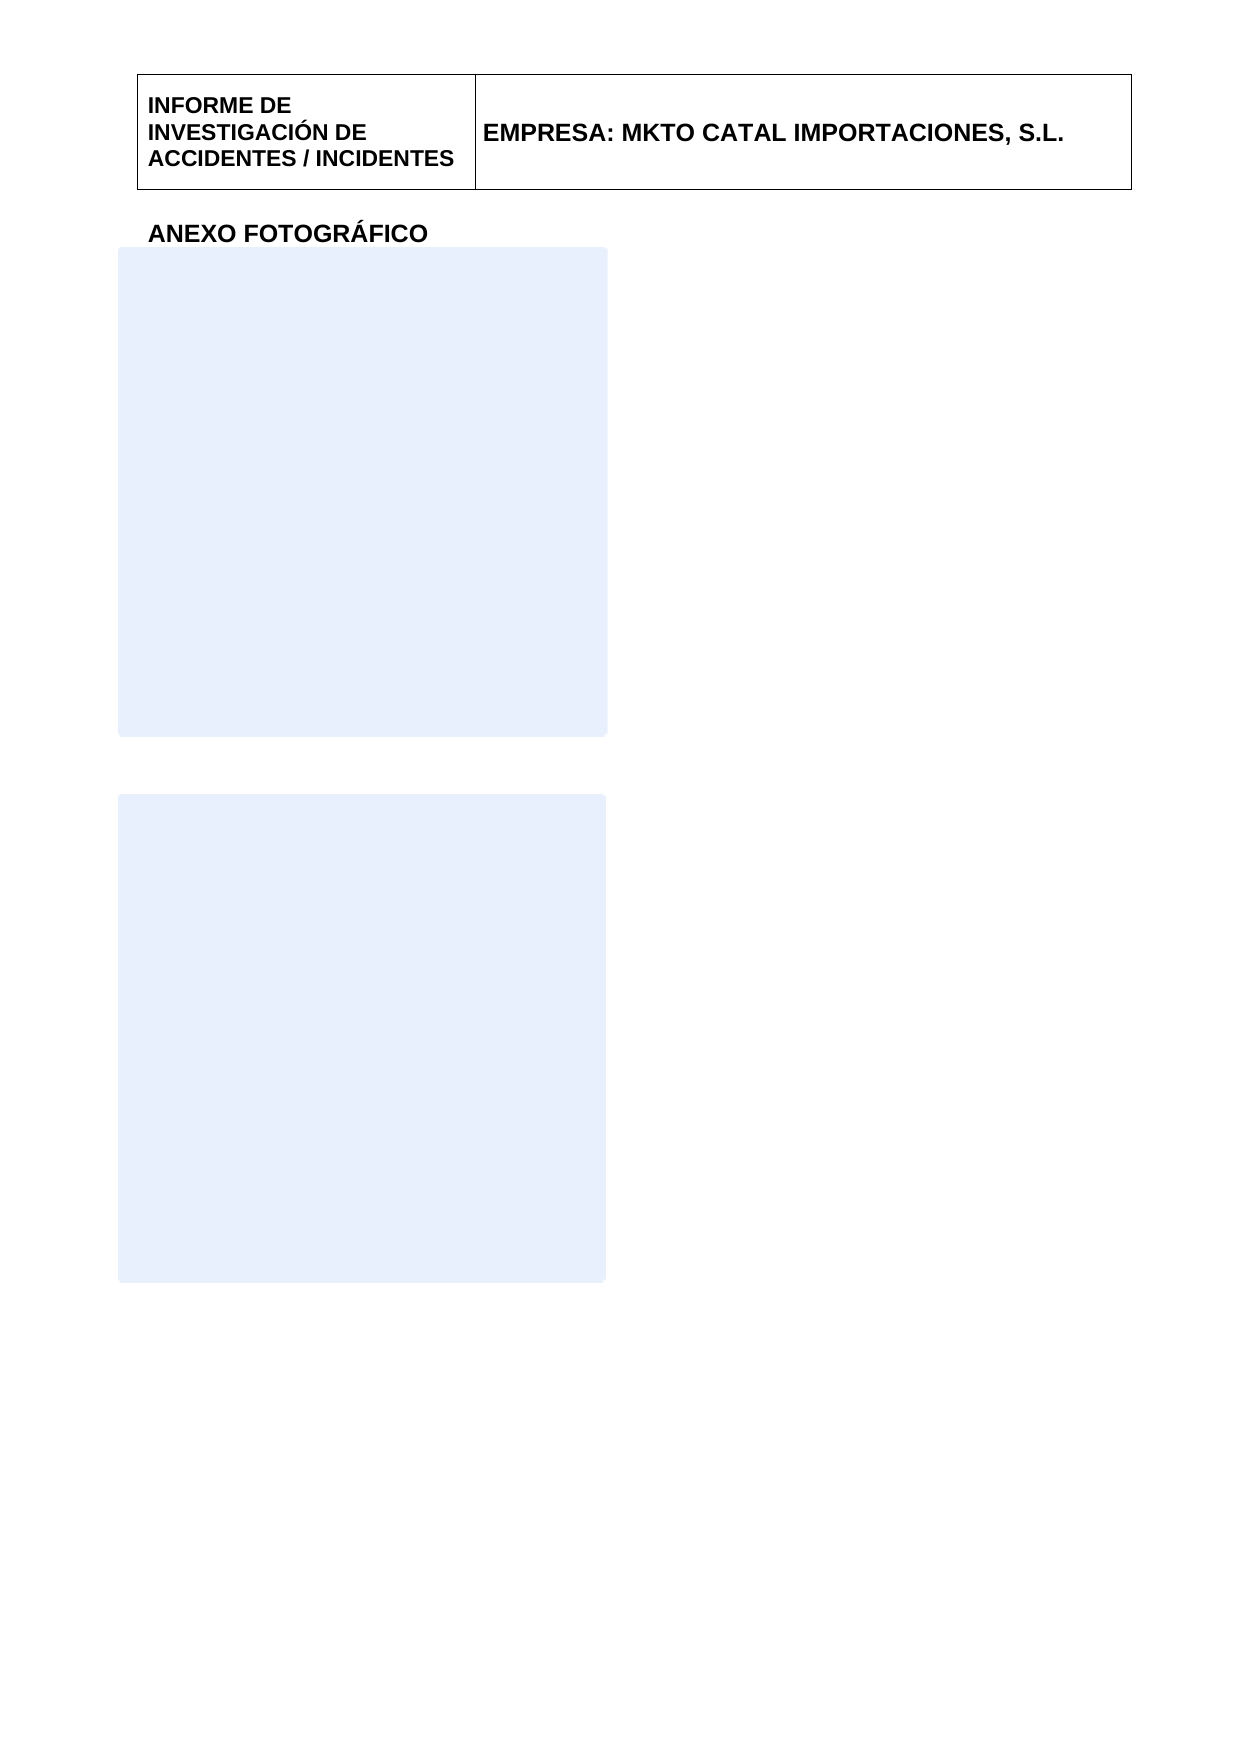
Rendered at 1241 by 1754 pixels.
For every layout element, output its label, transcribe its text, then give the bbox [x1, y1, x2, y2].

picture [118, 247, 608, 737]
picture [118, 794, 606, 1283]
text ANEXO FOTOGRÁFICO [148, 219, 1152, 247]
